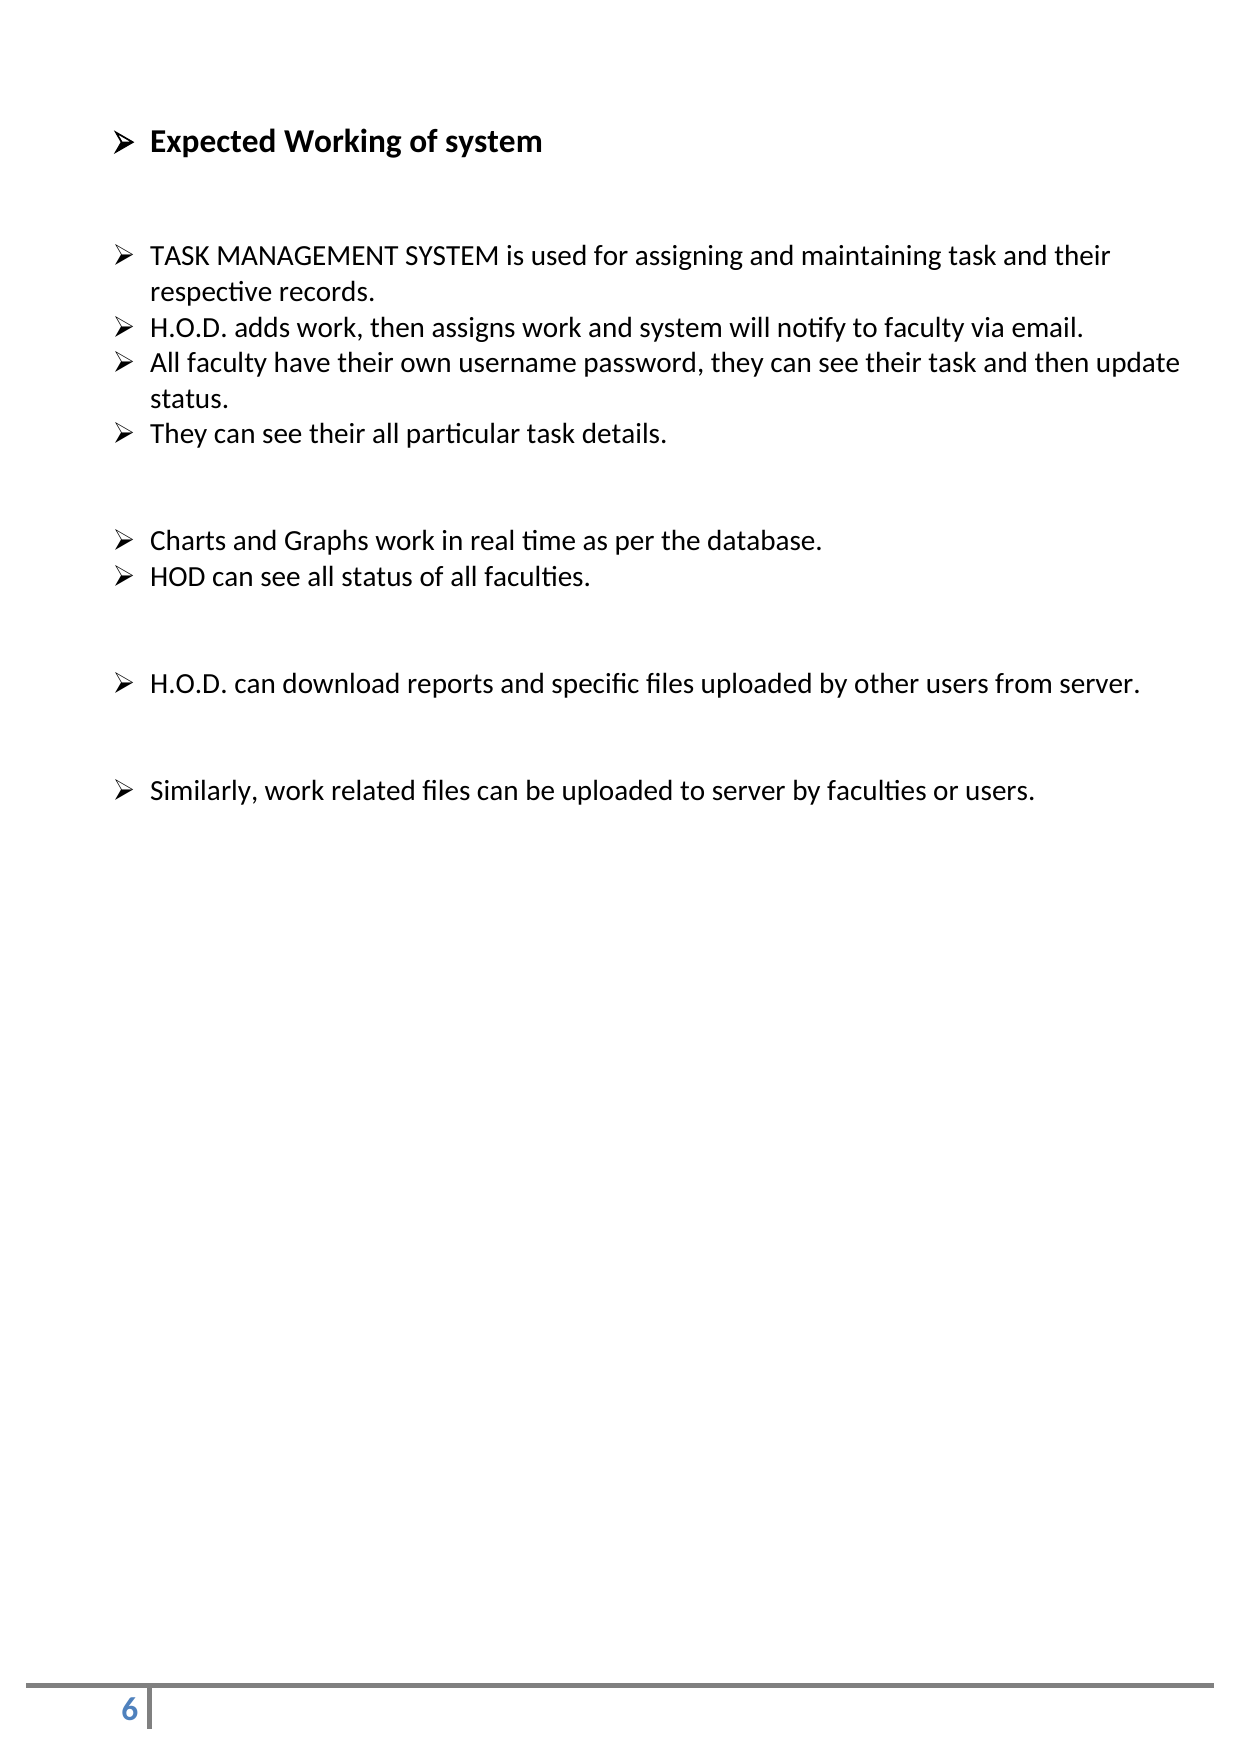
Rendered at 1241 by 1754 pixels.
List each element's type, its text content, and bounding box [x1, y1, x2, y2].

list They can see their all particular task details. [112, 416, 1225, 451]
list All faculty have their own username password, they can see their task and then update status. [112, 344, 1225, 416]
list H.O.D. adds work, then assigns work and system will notify to faculty via email. [112, 309, 1225, 344]
list Expected Working of system [112, 120, 1225, 161]
list Similarly, work related files can be uploaded to server by faculties or users. [112, 772, 1225, 807]
list Charts and Graphs work in real time as per the database. [112, 522, 1225, 558]
list HOD can see all status of all faculties. [112, 558, 1225, 594]
list TASK MANAGEMENT SYSTEM is used for assigning and maintaining task and their respective records. [112, 237, 1225, 309]
list H.O.D. can download reports and specific files uploaded by other users from server. [112, 665, 1225, 701]
